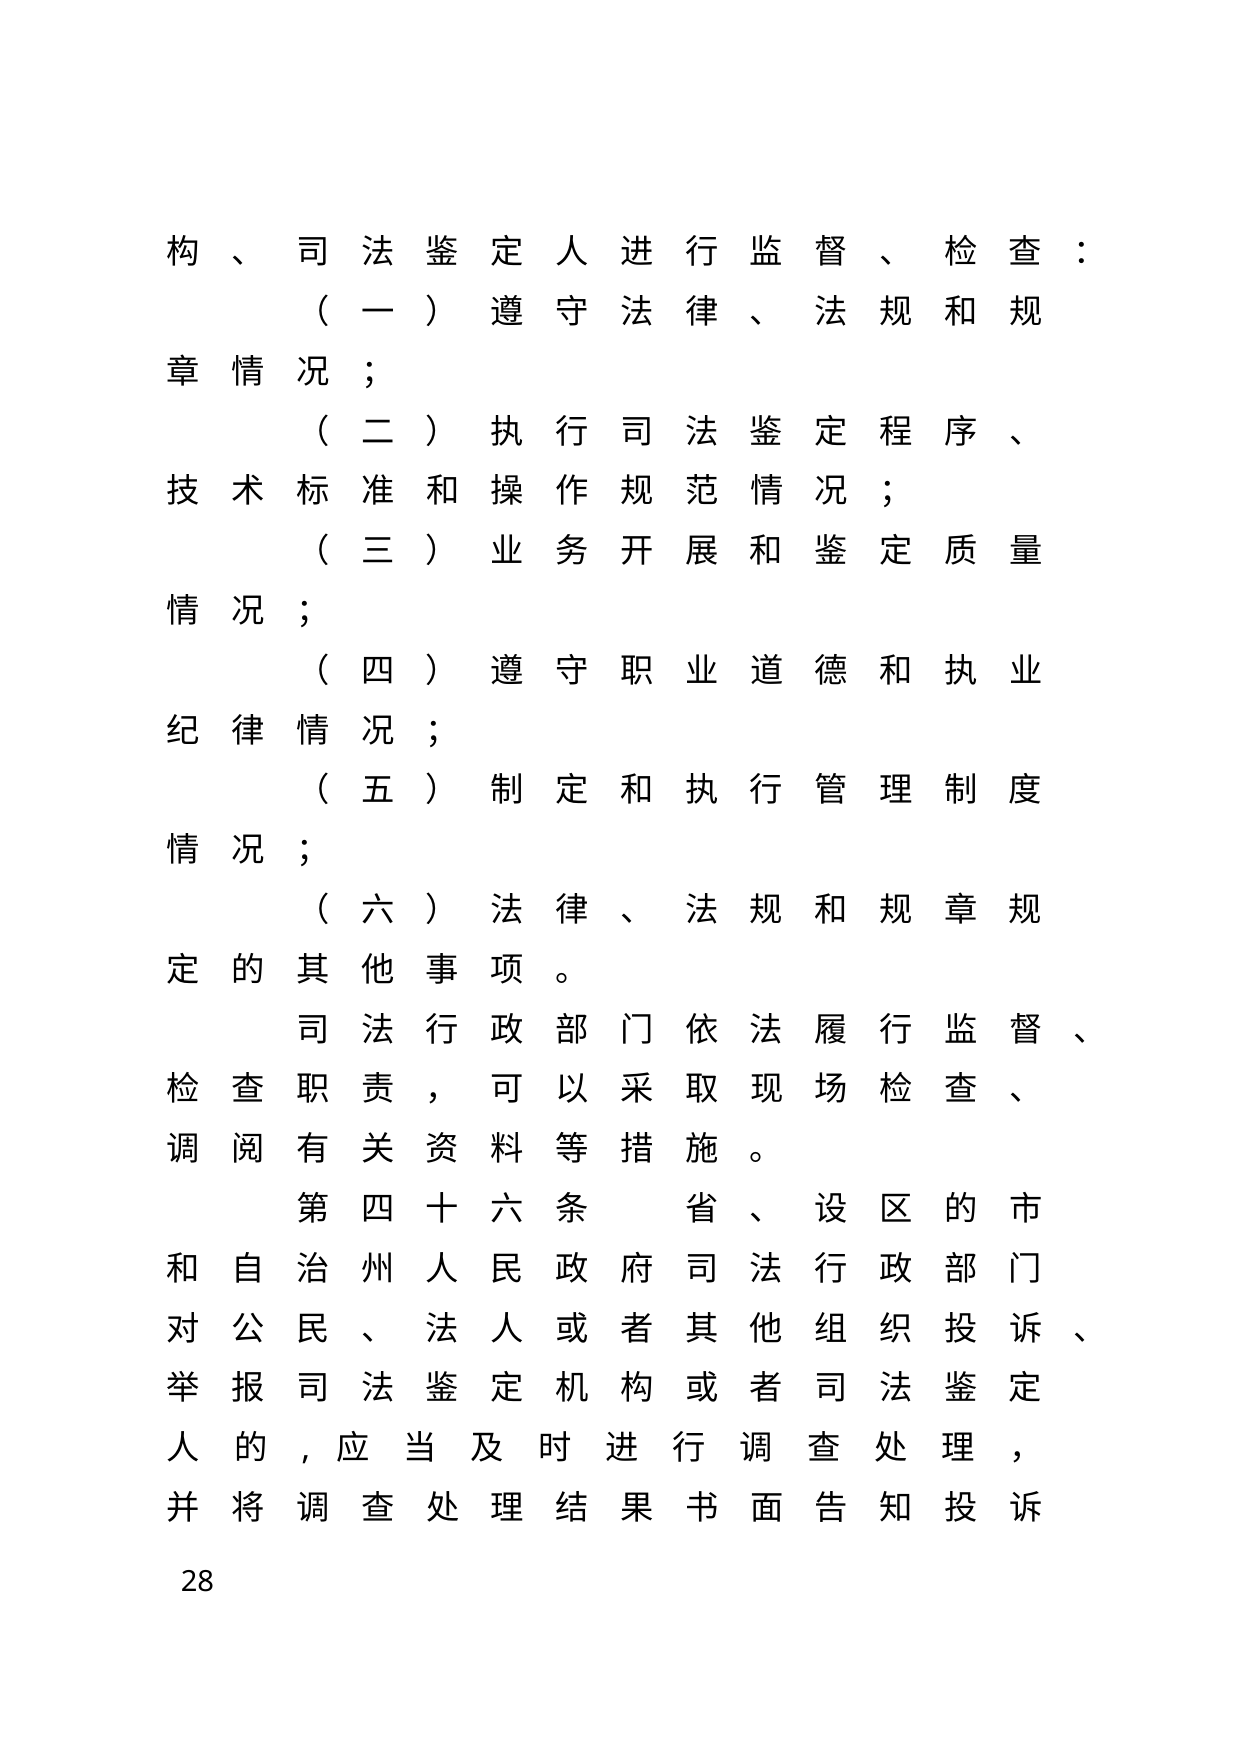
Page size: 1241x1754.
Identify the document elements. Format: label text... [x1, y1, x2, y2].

text 司法行政部门依法履行监督、检查职责，可以采取现场检查、调阅有关资料等措施。 [167, 997, 1074, 1176]
text （五）制定和执行管理制度情况； [167, 757, 1074, 877]
text （一）遵守法律、法规和规章情况； [167, 279, 1074, 399]
text （六）法律、法规和规章规定的其他事项。 [167, 877, 1074, 997]
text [167, 1176, 1074, 1535]
text （二）执行司法鉴定程序、技术标准和操作规范情况； [167, 399, 1074, 518]
text （四）遵守职业道德和执业纪律情况； [167, 638, 1074, 757]
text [167, 219, 1074, 279]
text （三）业务开展和鉴定质量情况； [167, 518, 1074, 638]
